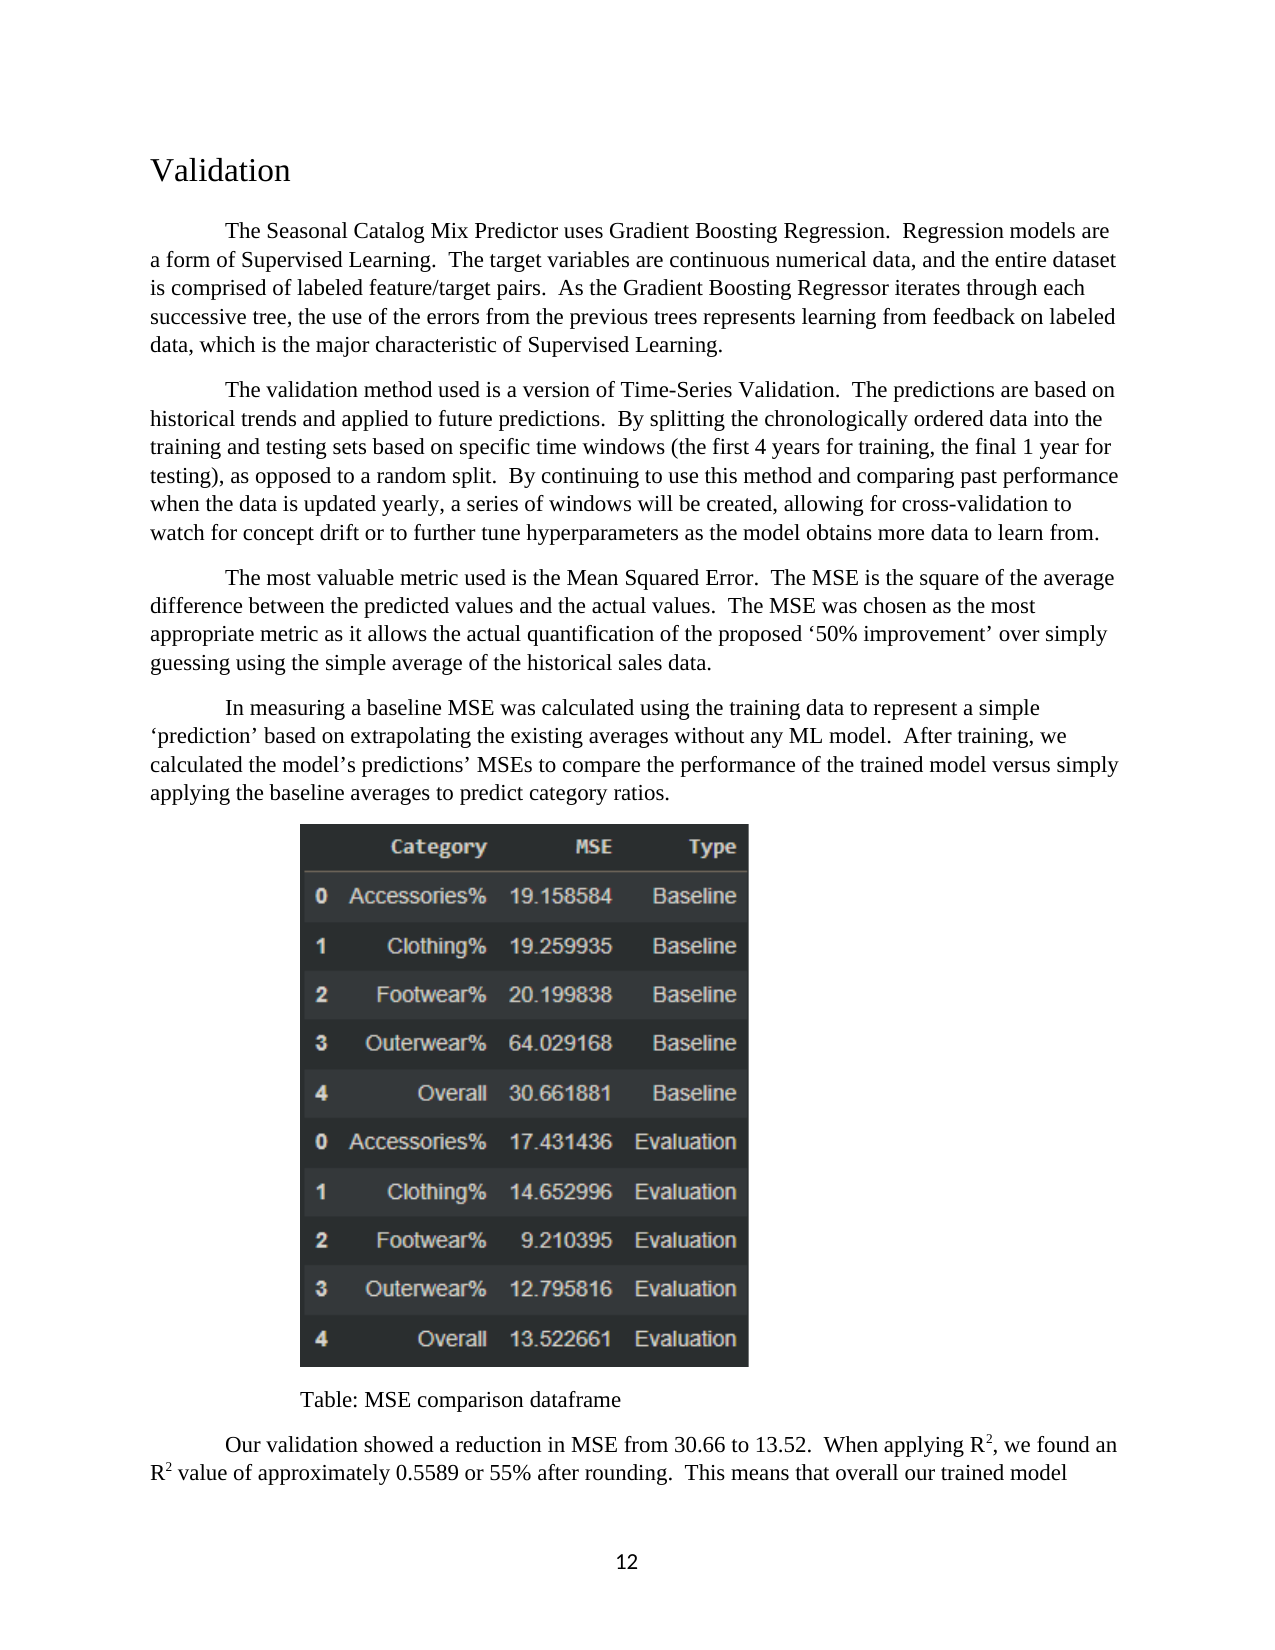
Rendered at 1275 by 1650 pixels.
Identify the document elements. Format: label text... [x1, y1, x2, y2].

picture [300, 824, 749, 1367]
text Table: MSE comparison dataframe [300, 1386, 1125, 1412]
text In measuring a baseline MSE was calculated using the training data to represent a simple ‘prediction’ based on extrapolating the existing averages without any ML model. After training, we calculated the model’s predictions’ MSEs to compare the performance of the trained model versus simply applying the baseline averages to predict category ratios. [150, 694, 1125, 806]
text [150, 1431, 1125, 1486]
text The validation method used is a version of Time-Series Validation. The predictions are based on historical trends and applied to future predictions. By splitting the chronologically ordered data into the training and testing sets based on specific time windows (the first 4 years for training, the final 1 year for testing), as opposed to a random split. By continuing to use this method and comparing past performance when the data is updated yearly, a series of windows will be created, allowing for cross-validation to watch for concept drift or to further tune hyperparameters as the model obtains more data to learn from. [150, 376, 1125, 545]
subtitle Validation [150, 150, 1125, 188]
text The most valuable metric used is the Mean Squared Error. The MSE is the square of the average difference between the predicted values and the actual values. The MSE was chosen as the most appropriate metric as it allows the actual quantification of the proposed ‘50% improvement’ over simply guessing using the simple average of the historical sales data. [150, 564, 1125, 675]
text The Seasonal Catalog Mix Predictor uses Gradient Boosting Regression. Regression models are a form of Supervised Learning. The target variables are continuous numerical data, and the entire dataset is comprised of labeled feature/target pairs. As the Gradient Boosting Regressor iterates through each successive tree, the use of the errors from the previous trees represents learning from feedback on labeled data, which is the major characteristic of Supervised Learning. [150, 217, 1125, 358]
